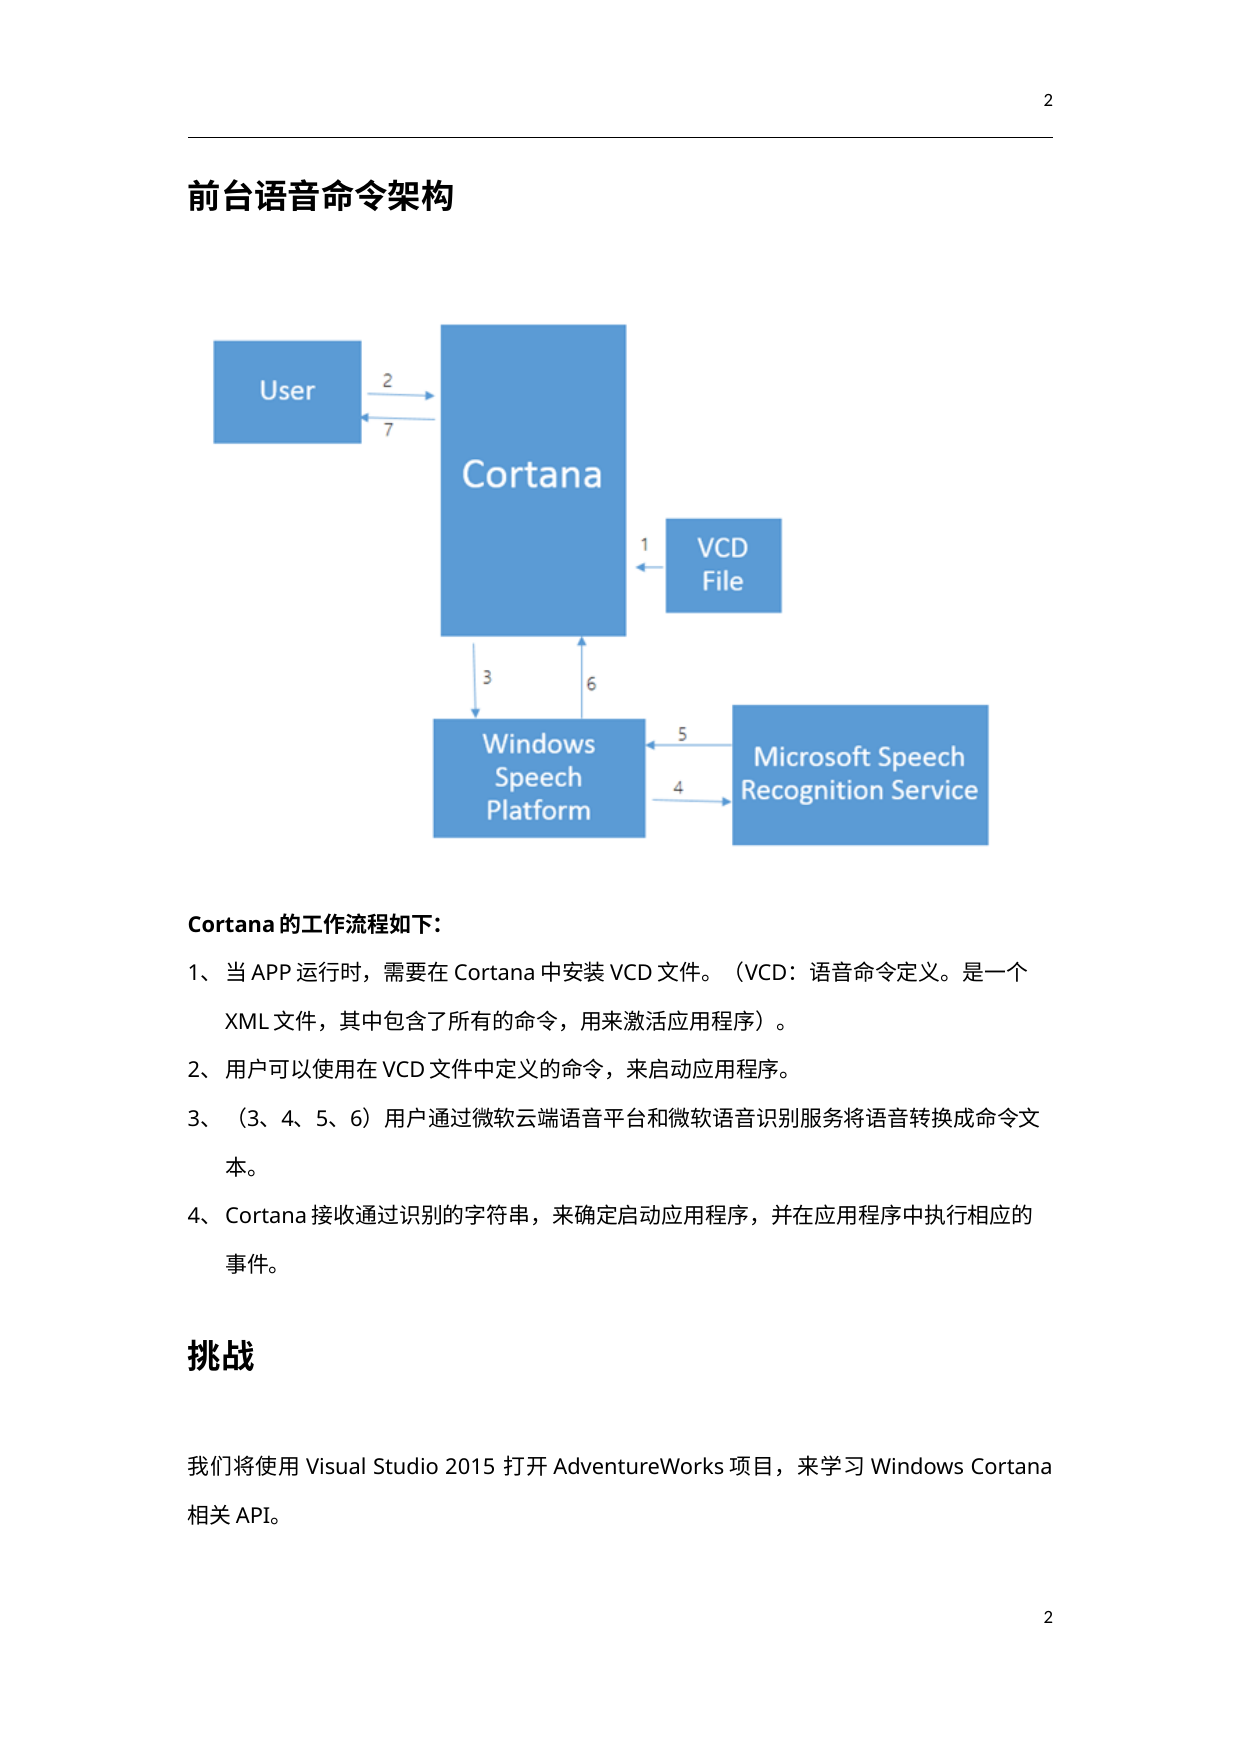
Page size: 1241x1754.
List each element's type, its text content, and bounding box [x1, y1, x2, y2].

text Cortana的工作流程如下： [187, 907, 1053, 939]
list 用户可以使用在VCD文件中定义的命令，来启动应用程序。 [187, 1052, 1053, 1084]
list Cortana接收通过识别的字符串，来确定启动应用程序，并在应用程序中执行相应的事件。 [187, 1197, 1053, 1279]
list （3、4、5、6）用户通过微软云端语音平台和微软语音识别服务将语音转换成命令文本。 [187, 1100, 1053, 1182]
subtitle 挑战 [187, 1322, 1053, 1387]
list 当APP运行时，需要在Cortana中安装VCD文件。（VCD：语音命令定义。是一个XML文件，其中包含了所有的命令，用来激活应用程序）。 [187, 955, 1053, 1036]
text 我们将使用Visual Studio 2015 打开AdventureWorks项目，来学习Windows Cortana相关API。 [187, 1449, 1053, 1530]
subtitle 前台语音命令架构 [187, 162, 1053, 227]
picture [187, 297, 1053, 898]
